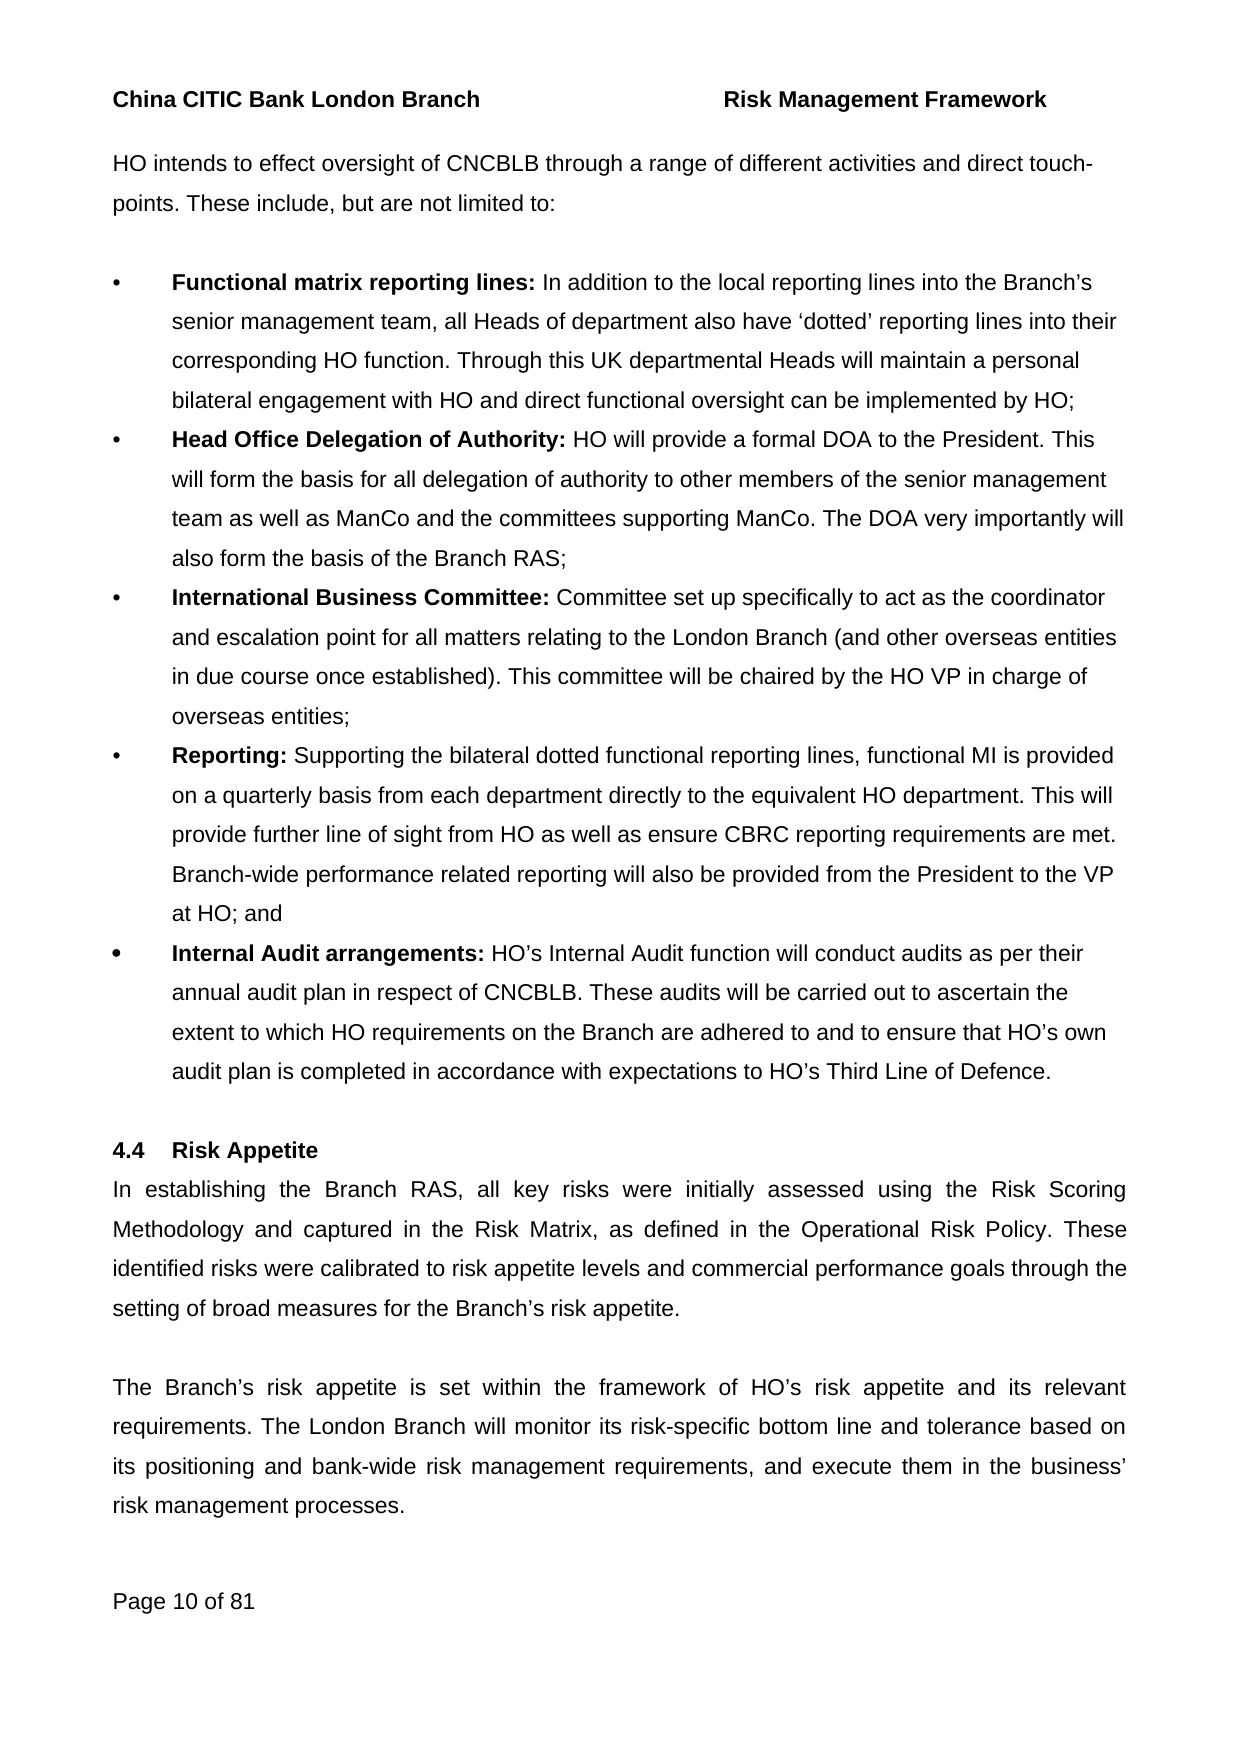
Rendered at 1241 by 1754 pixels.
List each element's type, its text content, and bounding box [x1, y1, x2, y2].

list Reporting: Supporting the bilateral dotted functional reporting lines, functional MI is provided on a quarterly basis from each department directly to the equivalent HO department. This will provide further line of sight from HO as well as ensure CBRC reporting requirements are met. Branch-wide performance related reporting will also be provided from the President to the VP at HO; and [112, 742, 1128, 926]
text HO intends to effect oversight of CNCBLB through a range of different activities and direct touch-points. These include, but are not limited to: [112, 150, 1128, 216]
list International Business Committee: Committee set up specifically to act as the coordinator and escalation point for all matters relating to the London Branch (and other overseas entities in due course once established). This committee will be chaired by the HO VP in charge of overseas entities; [112, 584, 1128, 729]
subtitle Risk Appetite [112, 1137, 1128, 1163]
list Head Office Delegation of Authority: HO will provide a formal DOA to the President. This will form the basis for all delegation of authority to other members of the senior management team as well as ManCo and the committees supporting ManCo. The DOA very importantly will also form the basis of the Branch RAS; [112, 426, 1128, 571]
text The Branch’s risk appetite is set within the framework of HO’s risk appetite and its relevant requirements. The London Branch will monitor its risk-specific bottom line and tolerance based on its positioning and bank-wide risk management requirements, and execute them in the business’ risk management processes. [112, 1374, 1128, 1519]
list Functional matrix reporting lines: In addition to the local reporting lines into the Branch’s senior management team, all Heads of department also have ‘dotted’ reporting lines into their corresponding HO function. Through this UK departmental Heads will maintain a personal bilateral engagement with HO and direct functional oversight can be implemented by HO; [112, 268, 1128, 413]
list Internal Audit arrangements: HO’s Internal Audit function will conduct audits as per their annual audit plan in respect of CNCBLB. These audits will be carried out to ascertain the extent to which HO requirements on the Branch are adhered to and to ensure that HO’s own audit plan is completed in accordance with expectations to HO’s Third Line of Defence. [112, 939, 1128, 1084]
text In establishing the Branch RAS, all key risks were initially assessed using the Risk Scoring Methodology and captured in the Risk Matrix, as defined in the Operational Risk Policy. These identified risks were calibrated to risk appetite levels and commercial performance goals through the setting of broad measures for the Branch’s risk appetite. [112, 1176, 1128, 1321]
